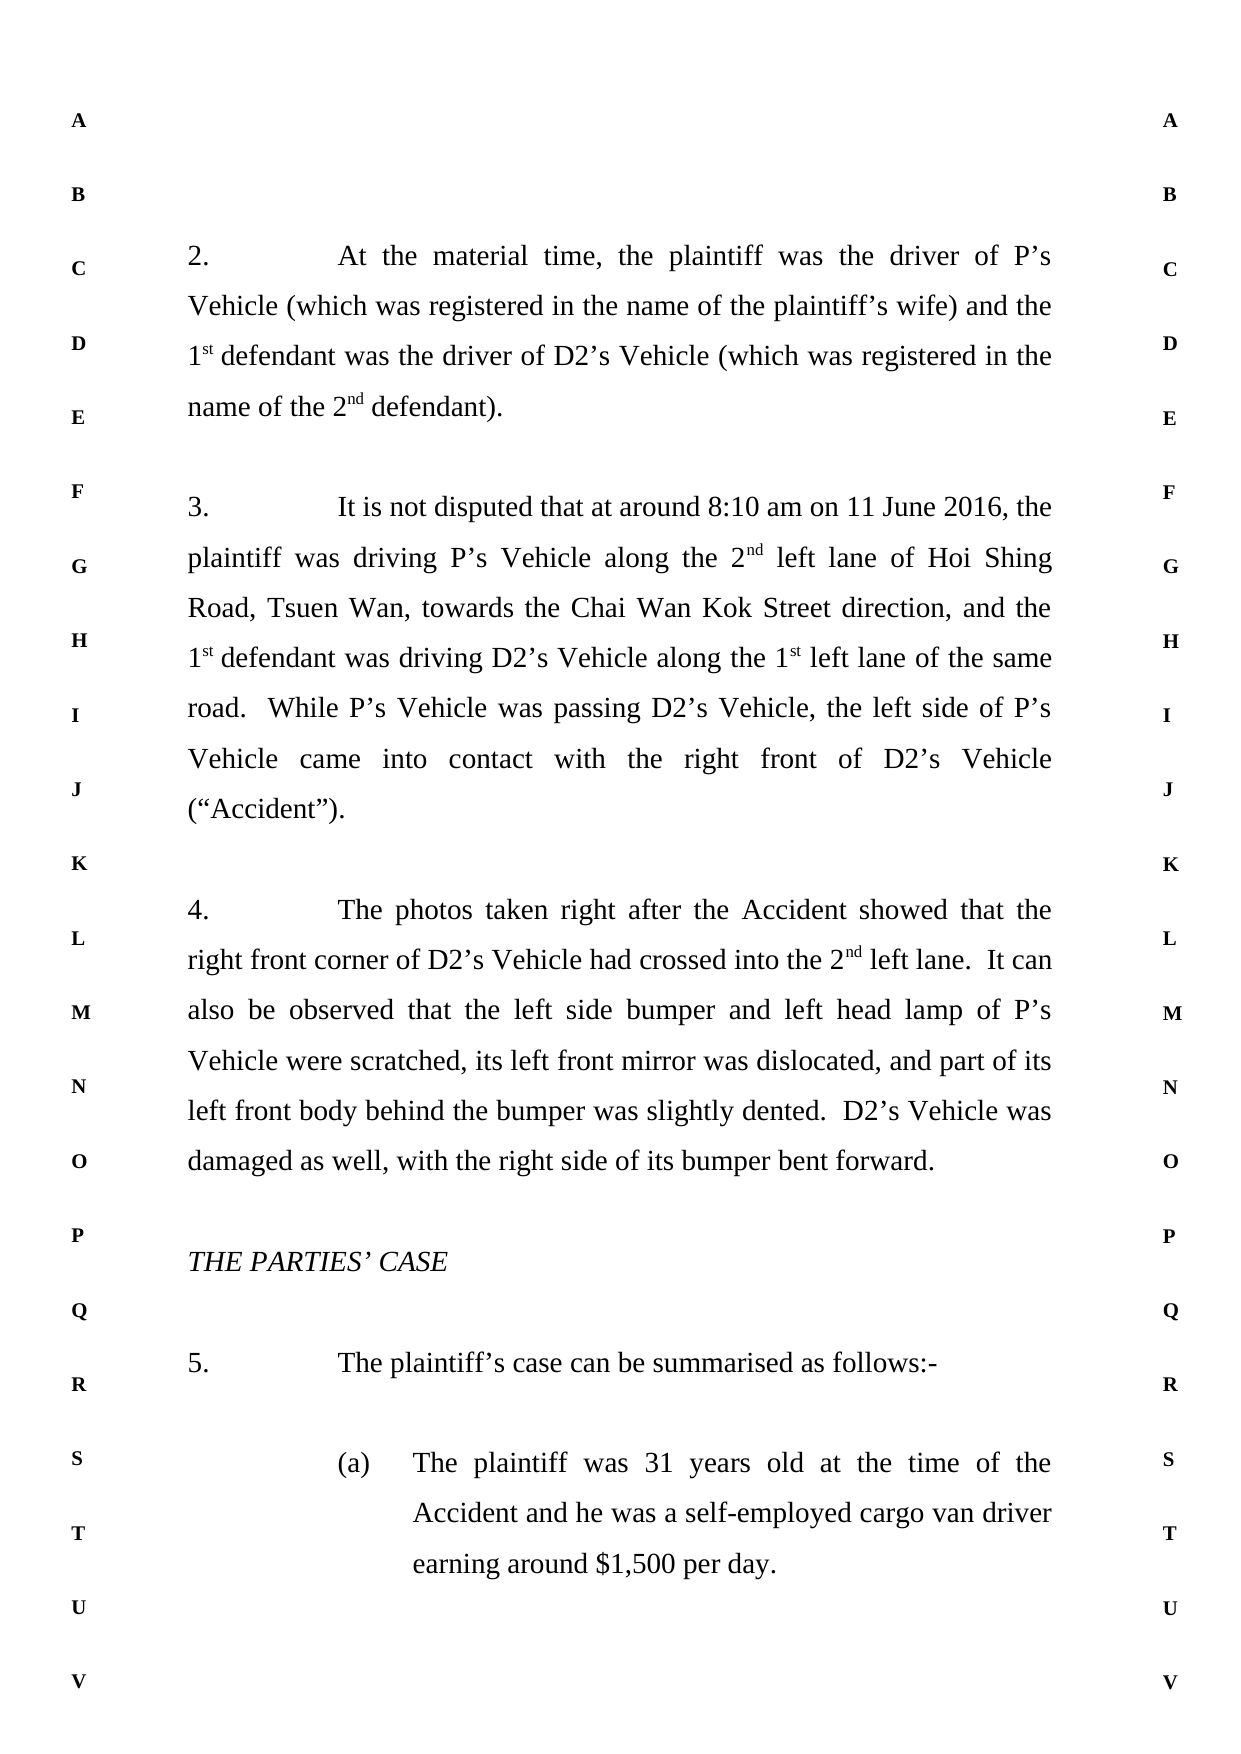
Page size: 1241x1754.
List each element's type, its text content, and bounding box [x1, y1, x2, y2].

list It is not disputed that at around 8:10 am on 11 June 2016, the plaintiff was driving P’s Vehicle along the 2nd left lane of Hoi Shing Road, Tsuen Wan, towards the Chai Wan Kok Street direction, and the 1st defendant was driving D2’s Vehicle along the 1st left lane of the same road. While P’s Vehicle was passing D2’s Vehicle, the left side of P’s Vehicle came into contact with the right front of D2’s Vehicle (“Accident”). [187, 489, 1053, 825]
list The plaintiff was 31 years old at the time of the Accident and he was a self-employed cargo van driver earning around $1,500 per day. [337, 1445, 1053, 1579]
list The plaintiff’s case can be summarised as follows:- [187, 1345, 1053, 1378]
list The photos taken right after the Accident showed that the right front corner of D2’s Vehicle had crossed into the 2nd left lane. It can also be observed that the left side bumper and left head lamp of P’s Vehicle were scratched, its left front mirror was dislocated, and part of its left front body behind the bumper was slightly dented. D2’s Vehicle was damaged as well, with the right side of its bumper bent forward. [187, 892, 1053, 1177]
list THE PARTIES’ CASE [187, 1244, 1053, 1278]
list At the material time, the plaintiff was the driver of P’s Vehicle (which was registered in the name of the plaintiff’s wife) and the 1st defendant was the driver of D2’s Vehicle (which was registered in the name of the 2nd defendant). [187, 238, 1053, 422]
